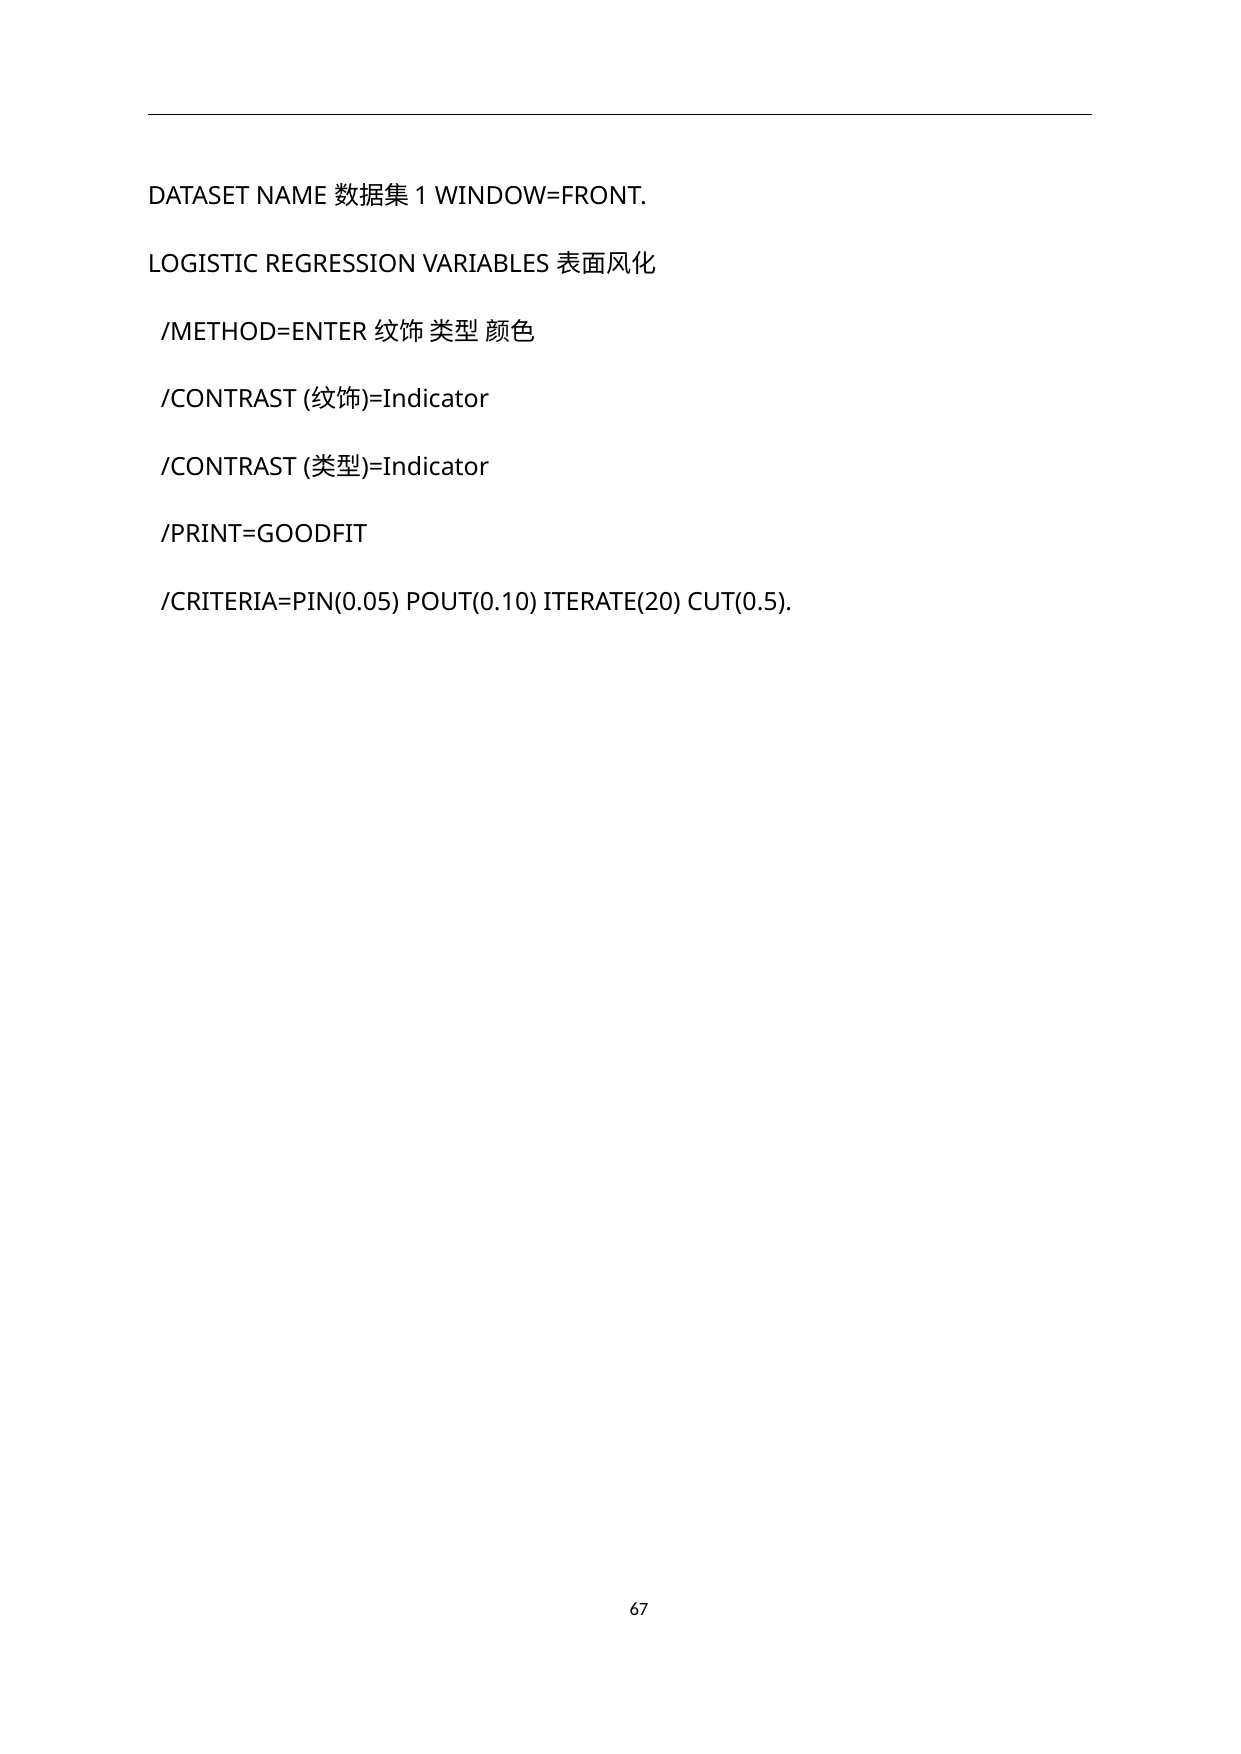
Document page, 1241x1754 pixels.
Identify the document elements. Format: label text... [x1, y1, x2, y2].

text /CONTRAST (类型)=Indicator [148, 431, 1092, 499]
text /CONTRAST (纹饰)=Indicator [148, 363, 1092, 431]
text LOGISTIC REGRESSION VARIABLES 表面风化 [148, 227, 1092, 295]
text /METHOD=ENTER 纹饰 类型 颜色 [148, 295, 1092, 363]
text /PRINT=GOODFIT [148, 499, 1092, 567]
text /CRITERIA=PIN(0.05) POUT(0.10) ITERATE(20) CUT(0.5). [148, 567, 1092, 635]
text DATASET NAME 数据集1 WINDOW=FRONT. [148, 159, 1092, 227]
